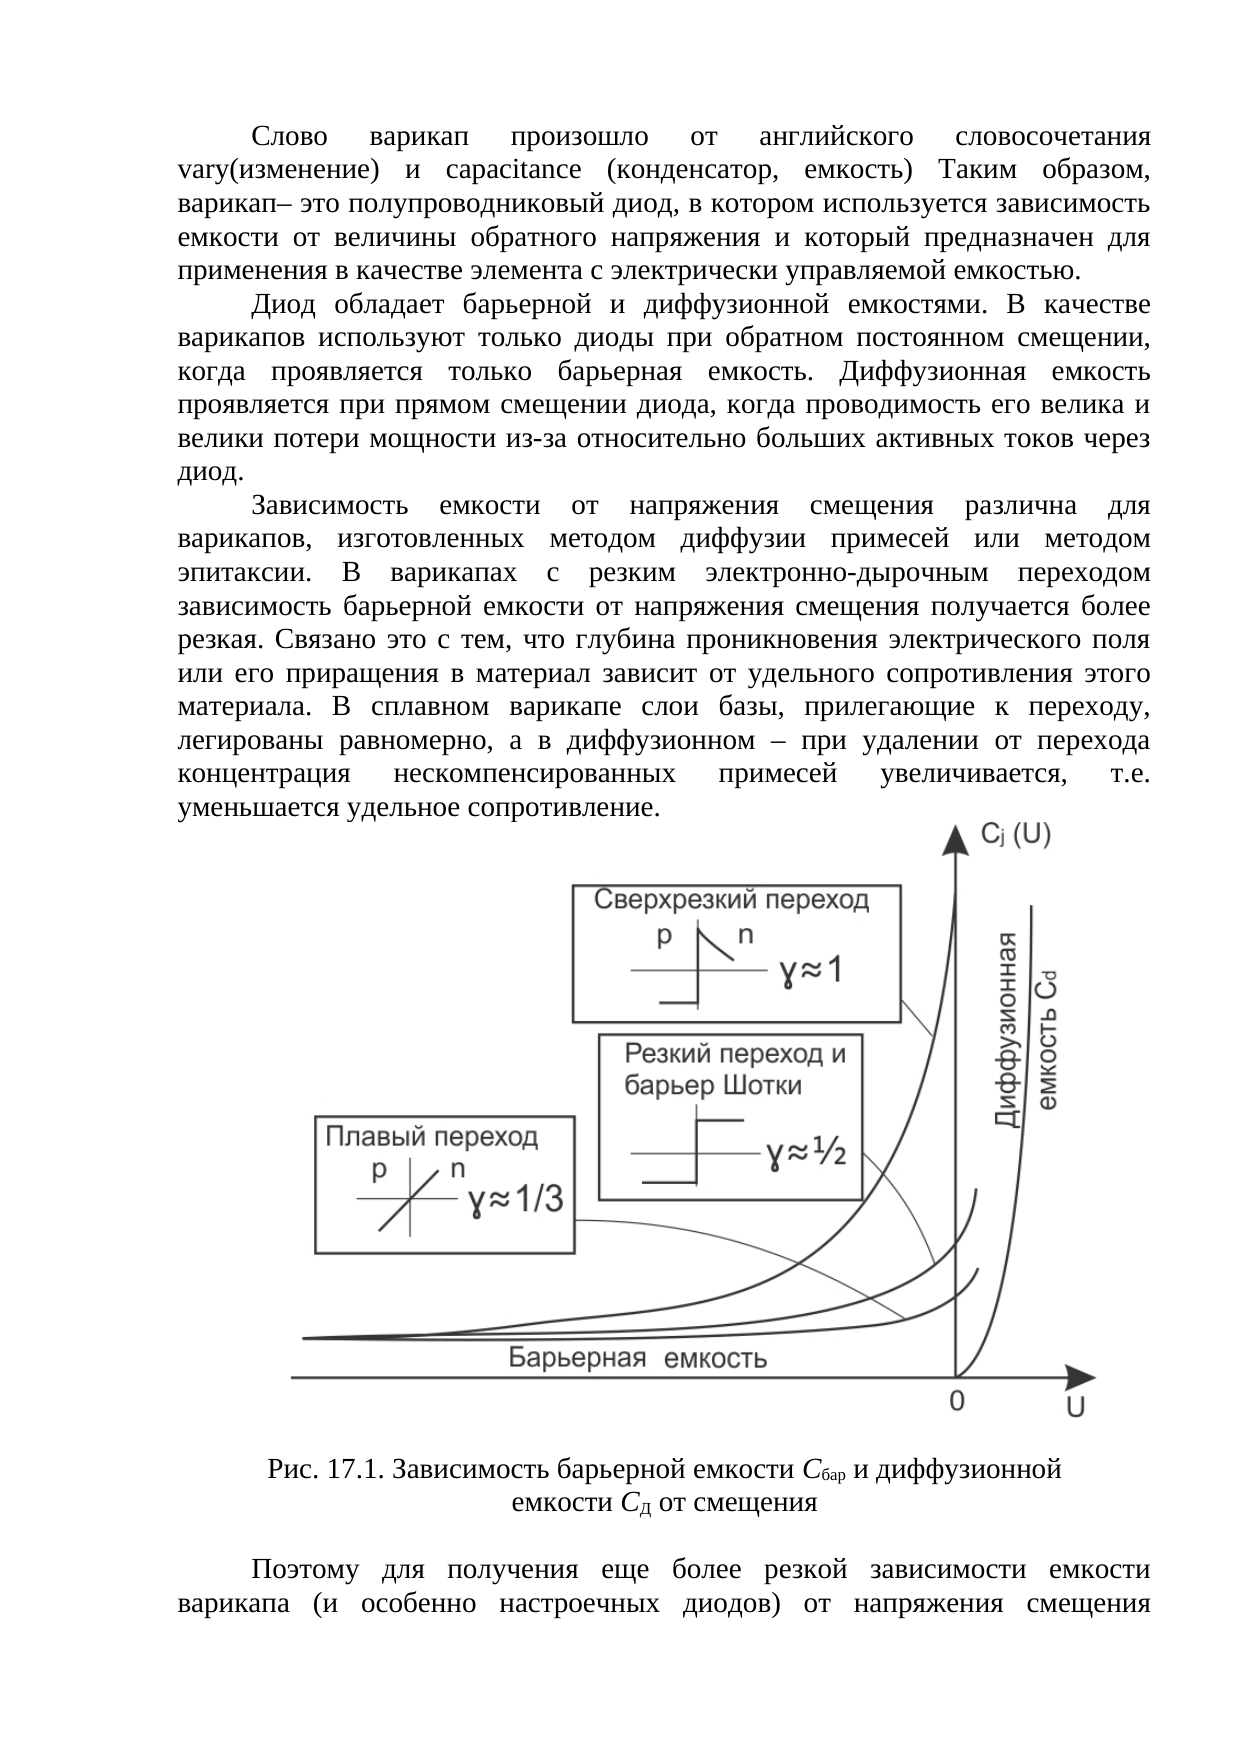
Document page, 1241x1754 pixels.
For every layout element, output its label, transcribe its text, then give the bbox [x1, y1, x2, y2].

text Зависимость емкости от напряжения смещения различна для варикапов, изготовленных методом диффузии примесей или методом эпитаксии. В варикапах с резким электронно-дырочным переходом зависимость барьерной емкости от напряжения смещения получается более резкая. Связано это с тем, что глубина проникновения электрического поля или его приращения в материал зависит от удельного сопротивления этого материала. В сплавном варикапе слои базы, прилегающие к переходу, легированы равномерно, а в диффузионном – при удалении от перехода концентрация нескомпенсированных примесей увеличивается, т.е. уменьшается удельное сопротивление. [177, 487, 1152, 822]
picture [290, 822, 1097, 1418]
text Слово варикап произошло от английского словосочетания vary(изменение) и capacitance (конденсатор, емкость) Таким образом, варикап– это полупроводниковый диод, в котором используется зависимость емкости от величины обратного напряжения и который предназначен для применения в качестве элемента с электрически управляемой емкостью. [177, 118, 1152, 286]
text Рис. 17.1. Зависимость барьерной емкости Сбар и диффузионной [177, 1451, 1152, 1484]
text емкости СД от смещения [177, 1484, 1152, 1518]
text Диод обладает барьерной и диффузионной емкостями. В качестве варикапов используют только диоды при обратном постоянном смещении, когда проявляется только барьерная емкость. Диффузионная емкость проявляется при прямом смещении диода, когда проводимость его велика и велики потери мощности из-за относительно больших активных токов через диод. [177, 286, 1152, 487]
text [177, 1551, 1152, 1618]
